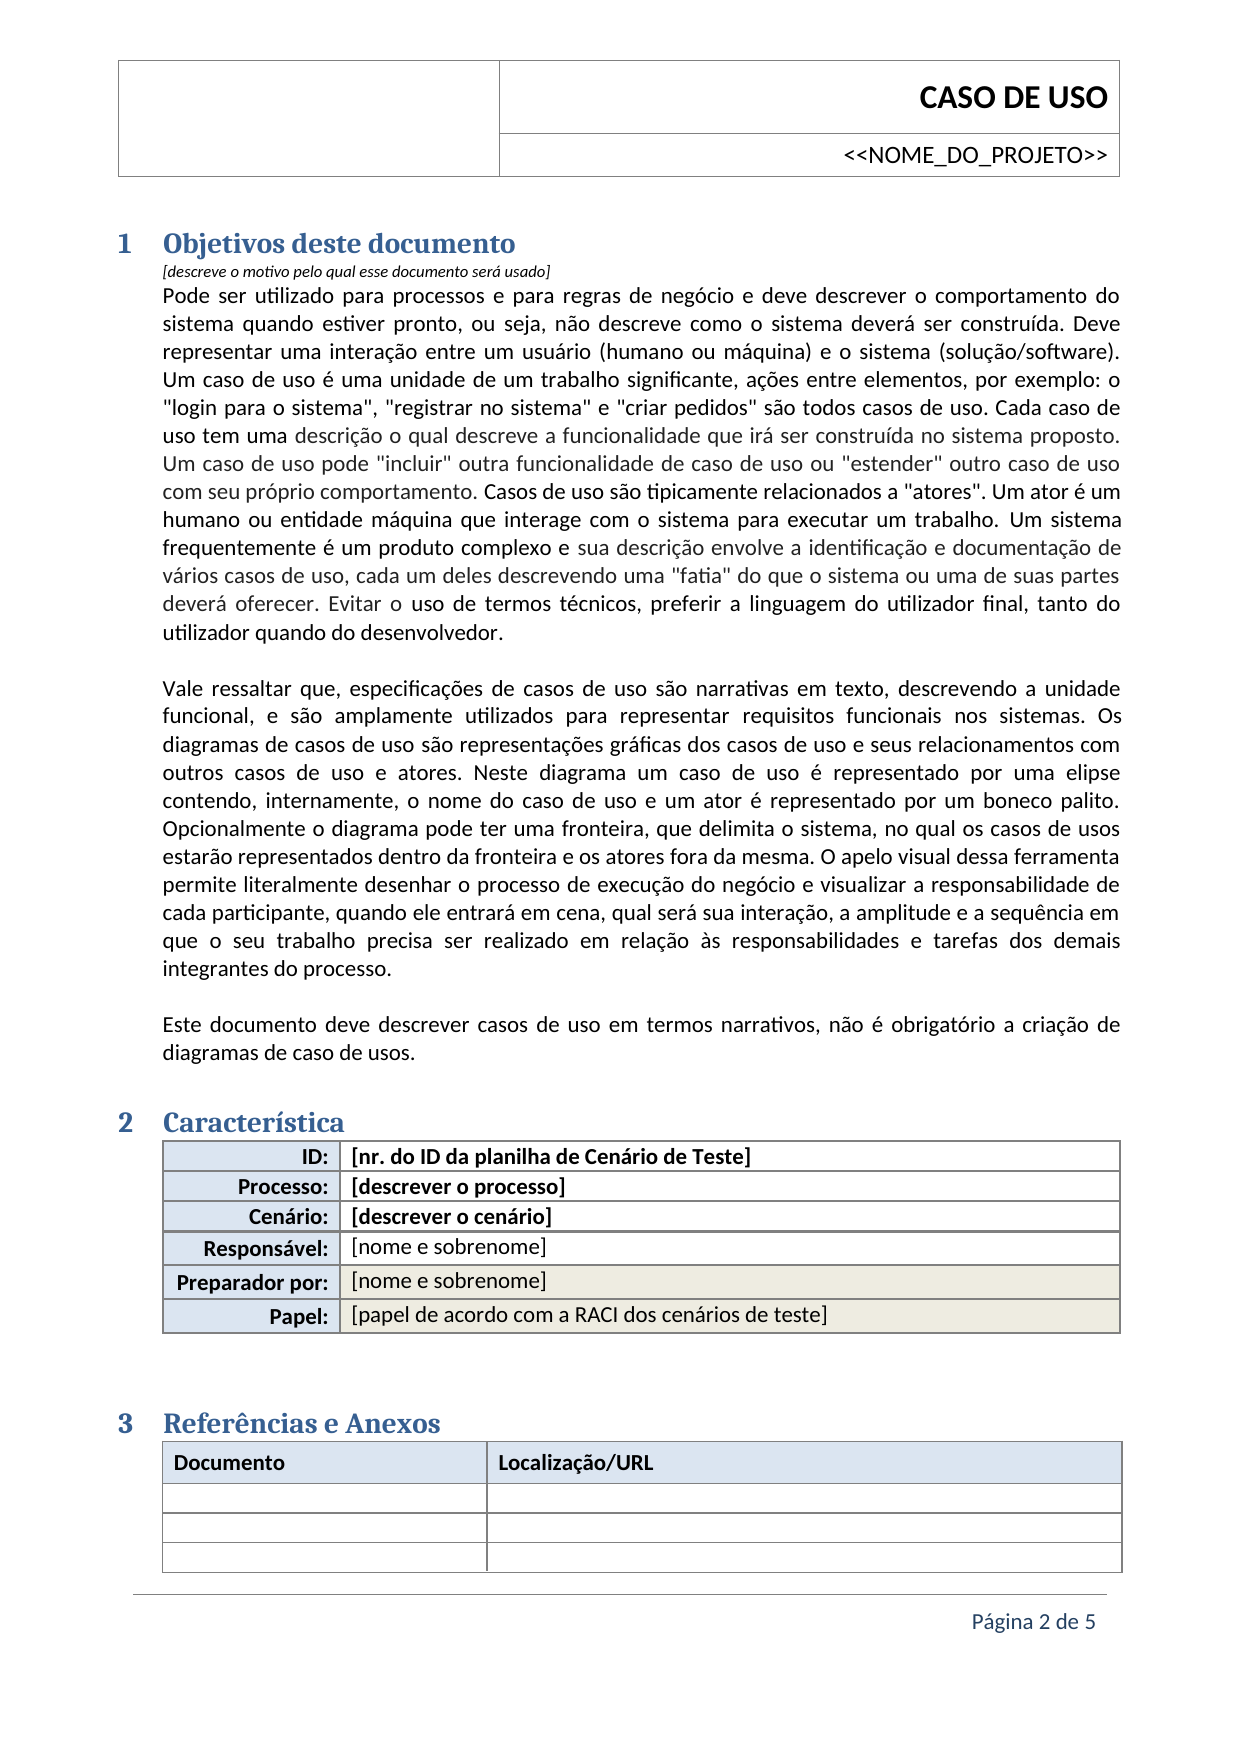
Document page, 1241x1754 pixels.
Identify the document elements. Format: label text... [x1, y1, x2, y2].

table_cell [nome e sobrenome] [341, 1266, 1119, 1298]
table_cell Responsável: [164, 1233, 339, 1264]
table_cell [163, 1484, 486, 1512]
table_header Localização/URL [488, 1442, 1121, 1483]
table_cell Cenário: [164, 1202, 339, 1230]
table_header Documento [163, 1442, 486, 1483]
table_header [nr. do ID da planilha de Cenário de Teste] [341, 1142, 1119, 1170]
table_cell [488, 1514, 1121, 1542]
table_cell [descrever o processo] [341, 1172, 1119, 1200]
table_cell [163, 1543, 486, 1571]
text [descreve o motivo pelo qual esse documento será usado] [162, 261, 1122, 281]
text Referências e Anexos [118, 1407, 1122, 1441]
table_cell Processo: [164, 1172, 339, 1200]
text Vale ressaltar que, especificações de casos de uso são narrativas em texto, descrevendo a unidade funcional, e são amplamente utilizados para representar requisitos funcionais nos sistemas. Os diagramas de casos de uso são representações gráficas dos casos de uso e seus relacionamentos com outros casos de uso e atores. Neste diagrama um caso de uso é representado por uma elipse contendo, internamente, o nome do caso de uso e um ator é representado por um boneco palito. Opcionalmente o diagrama pode ter uma fronteira, que delimita o sistema, no qual os casos de usos estarão representados dentro da fronteira e os atores fora da mesma. O apelo visual dessa ferramenta permite literalmente desenhar o processo de execução do negócio e visualizar a responsabilidade de cada participante, quando ele entrará em cena, qual será sua interação, a amplitude e a sequência em que o seu trabalho precisa ser realizado em relação às responsabilidades e tarefas dos demais integrantes do processo. [162, 674, 1122, 982]
text Objetivos deste documento [118, 227, 1122, 261]
table_cell [163, 1514, 486, 1542]
table_cell [descrever o cenário] [341, 1202, 1119, 1230]
table_cell Papel: [164, 1300, 339, 1332]
text Pode ser utilizado para processos e para regras de negócio e deve descrever o comportamento do sistema quando estiver pronto, ou seja, não descreve como o sistema deverá ser construída. Deve representar uma interação entre um usuário (humano ou máquina) e o sistema (solução/software). Um caso de uso é uma unidade de um trabalho significante, ações entre elementos, por exemplo: o "login para o sistema", "registrar no sistema" e "criar pedidos" são todos casos de uso. Cada caso de uso tem uma descrição o qual descreve a funcionalidade que irá ser construída no sistema proposto. Um caso de uso pode "incluir" outra funcionalidade de caso de uso ou "estender" outro caso de uso com seu próprio comportamento. Casos de uso são tipicamente relacionados a "atores". Um ator é um humano ou entidade máquina que interage com o sistema para executar um trabalho. Um sistema frequentemente é um produto complexo e sua descrição envolve a identificação e documentação de vários casos de uso, cada um deles descrevendo uma "fatia" do que o sistema ou uma de suas partes deverá oferecer. Evitar o uso de termos técnicos, preferir a linguagem do utilizador final, tanto do utilizador quando do desenvolvedor. [162, 281, 1122, 646]
table_cell [nome e sobrenome] [341, 1233, 1119, 1264]
table_cell [488, 1543, 1121, 1571]
table_header ID: [164, 1142, 339, 1170]
text Este documento deve descrever casos de uso em termos narrativos, não é obrigatório a criação de diagramas de caso de usos. [162, 1010, 1122, 1066]
text Característica [118, 1106, 1122, 1140]
table_cell Preparador por: [164, 1266, 339, 1298]
table_cell [papel de acordo com a RACI dos cenários de teste] [341, 1300, 1119, 1332]
table_cell [488, 1484, 1121, 1512]
